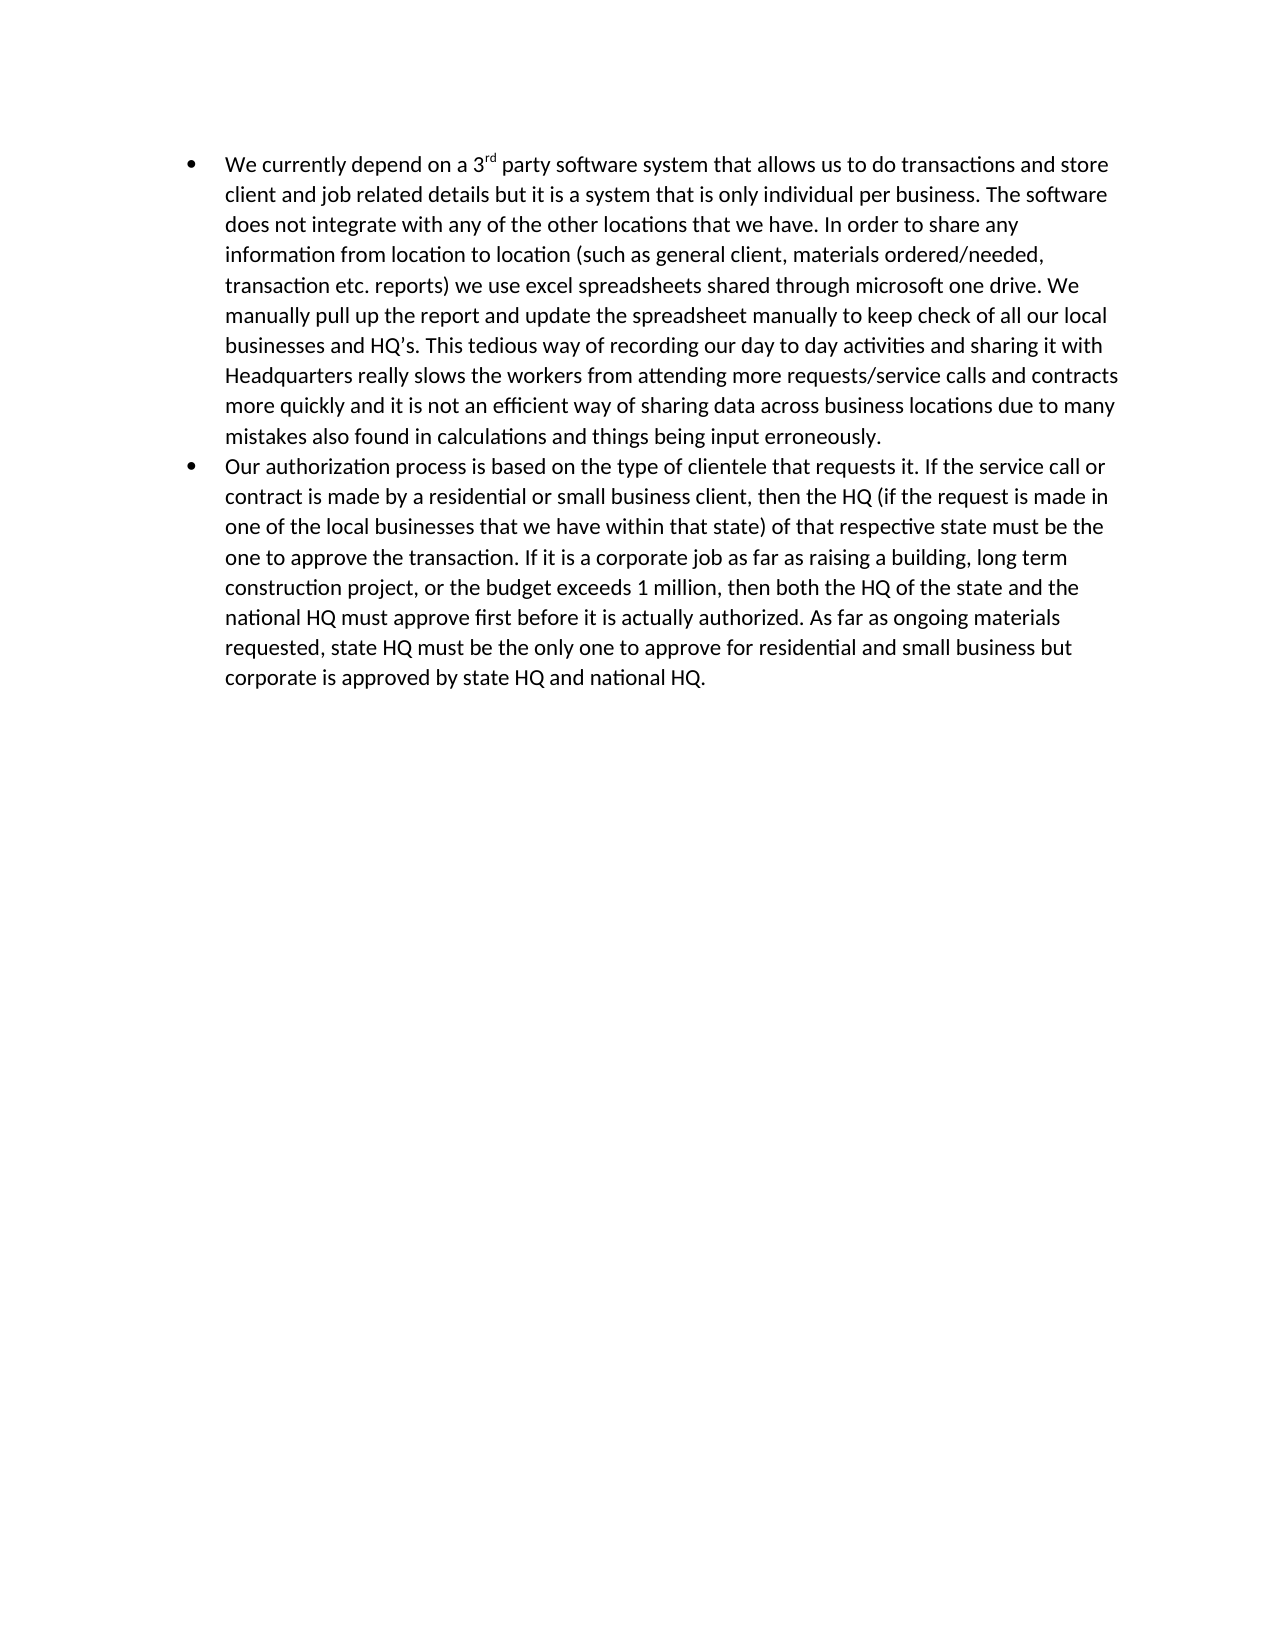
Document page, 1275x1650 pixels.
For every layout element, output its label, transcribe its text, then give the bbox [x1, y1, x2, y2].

list We currently depend on a 3rd party software system that allows us to do transactions and store client and job related details but it is a system that is only individual per business. The software does not integrate with any of the other locations that we have. In order to share any information from location to location (such as general client, materials ordered/needed, transaction etc. reports) we use excel spreadsheets shared through microsoft one drive. We manually pull up the report and update the spreadsheet manually to keep check of all our local businesses and HQ’s. This tedious way of recording our day to day activities and sharing it with Headquarters really slows the workers from attending more requests/service calls and contracts more quickly and it is not an efficient way of sharing data across business locations due to many mistakes also found in calculations and things being input erroneously. [187, 150, 1125, 450]
list Our authorization process is based on the type of clientele that requests it. If the service call or contract is made by a residential or small business client, then the HQ (if the request is made in one of the local businesses that we have within that state) of that respective state must be the one to approve the transaction. If it is a corporate job as far as raising a building, long term construction project, or the budget exceeds 1 million, then both the HQ of the state and the national HQ must approve first before it is actually authorized. As far as ongoing materials requested, state HQ must be the only one to approve for residential and small business but corporate is approved by state HQ and national HQ. [187, 452, 1125, 692]
